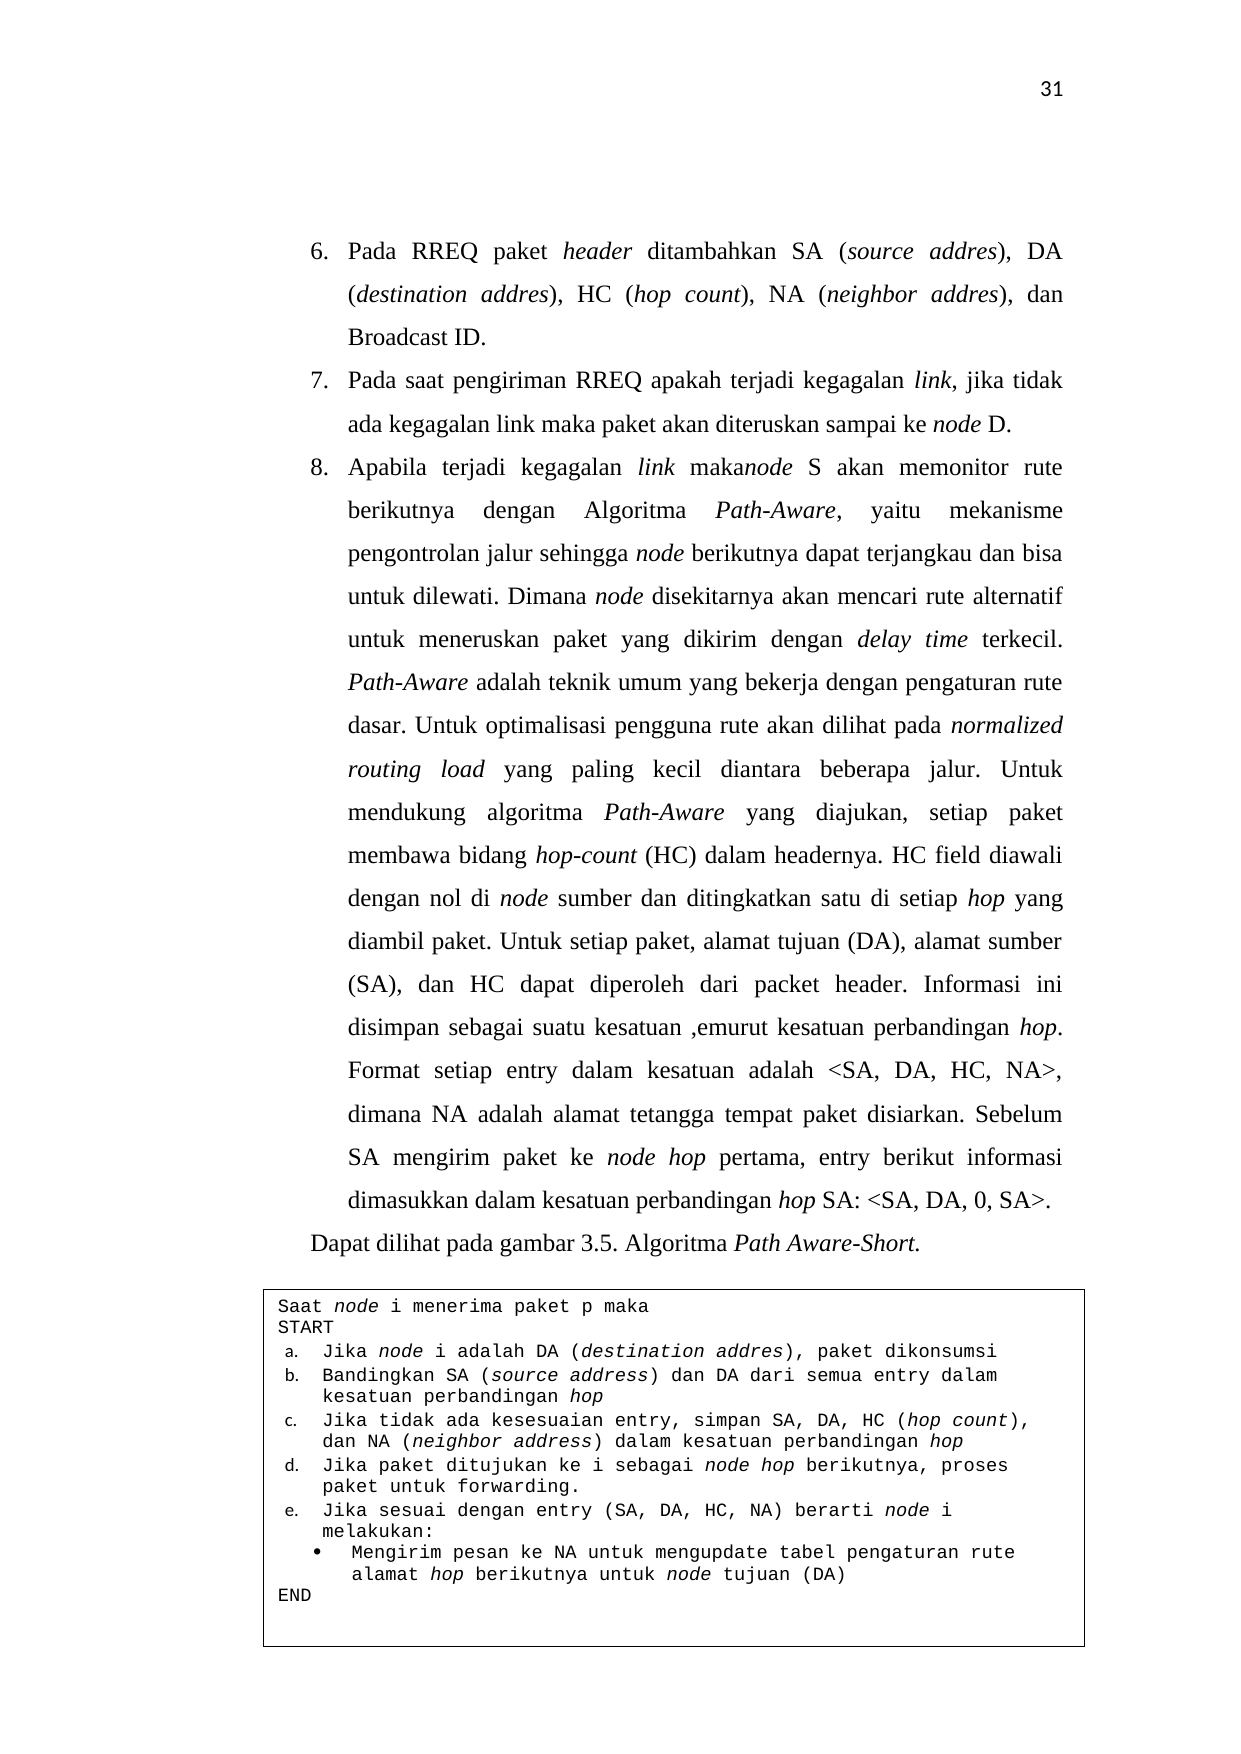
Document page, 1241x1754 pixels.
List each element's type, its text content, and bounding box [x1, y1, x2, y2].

list Pada saat pengiriman RREQ apakah terjadi kegagalan link, jika tidak ada kegagalan link maka paket akan diteruskan sampai ke node D. [310, 366, 1063, 437]
text Dapat dilihat pada gambar 3.5. Algoritma Path Aware-Short. [236, 1228, 1063, 1257]
list Pada RREQ paket header ditambahkan SA (source addres), DA (destination addres), HC (hop count), NA (neighbor addres), dan Broadcast ID. [310, 236, 1063, 351]
list Apabila terjadi kegagalan link makanode S akan memonitor rute berikutnya dengan Algoritma Path-Aware, yaitu mekanisme pengontrolan jalur sehingga node berikutnya dapat terjangkau dan bisa untuk dilewati. Dimana node disekitarnya akan mencari rute alternatif untuk meneruskan paket yang dikirim dengan delay time terkecil. Path-Aware adalah teknik umum yang bekerja dengan pengaturan rute dasar. Untuk optimalisasi pengguna rute akan dilihat pada normalized routing load yang paling kecil diantara beberapa jalur. Untuk mendukung algoritma Path-Aware yang diajukan, setiap paket membawa bidang hop-count (HC) dalam headernya. HC field diawali dengan nol di node sumber dan ditingkatkan satu di setiap hop yang diambil paket. Untuk setiap paket, alamat tujuan (DA), alamat sumber (SA), dan HC dapat diperoleh dari packet header. Informasi ini disimpan sebagai suatu kesatuan ,emurut kesatuan perbandingan hop. Format setiap entry dalam kesatuan adalah <SA, DA, HC, NA>, dimana NA adalah alamat tetangga tempat paket disiarkan. Sebelum SA mengirim paket ke node hop pertama, entry berikut informasi dimasukkan dalam kesatuan perbandingan hop SA: <SA, DA, 0, SA>. [310, 452, 1063, 1214]
